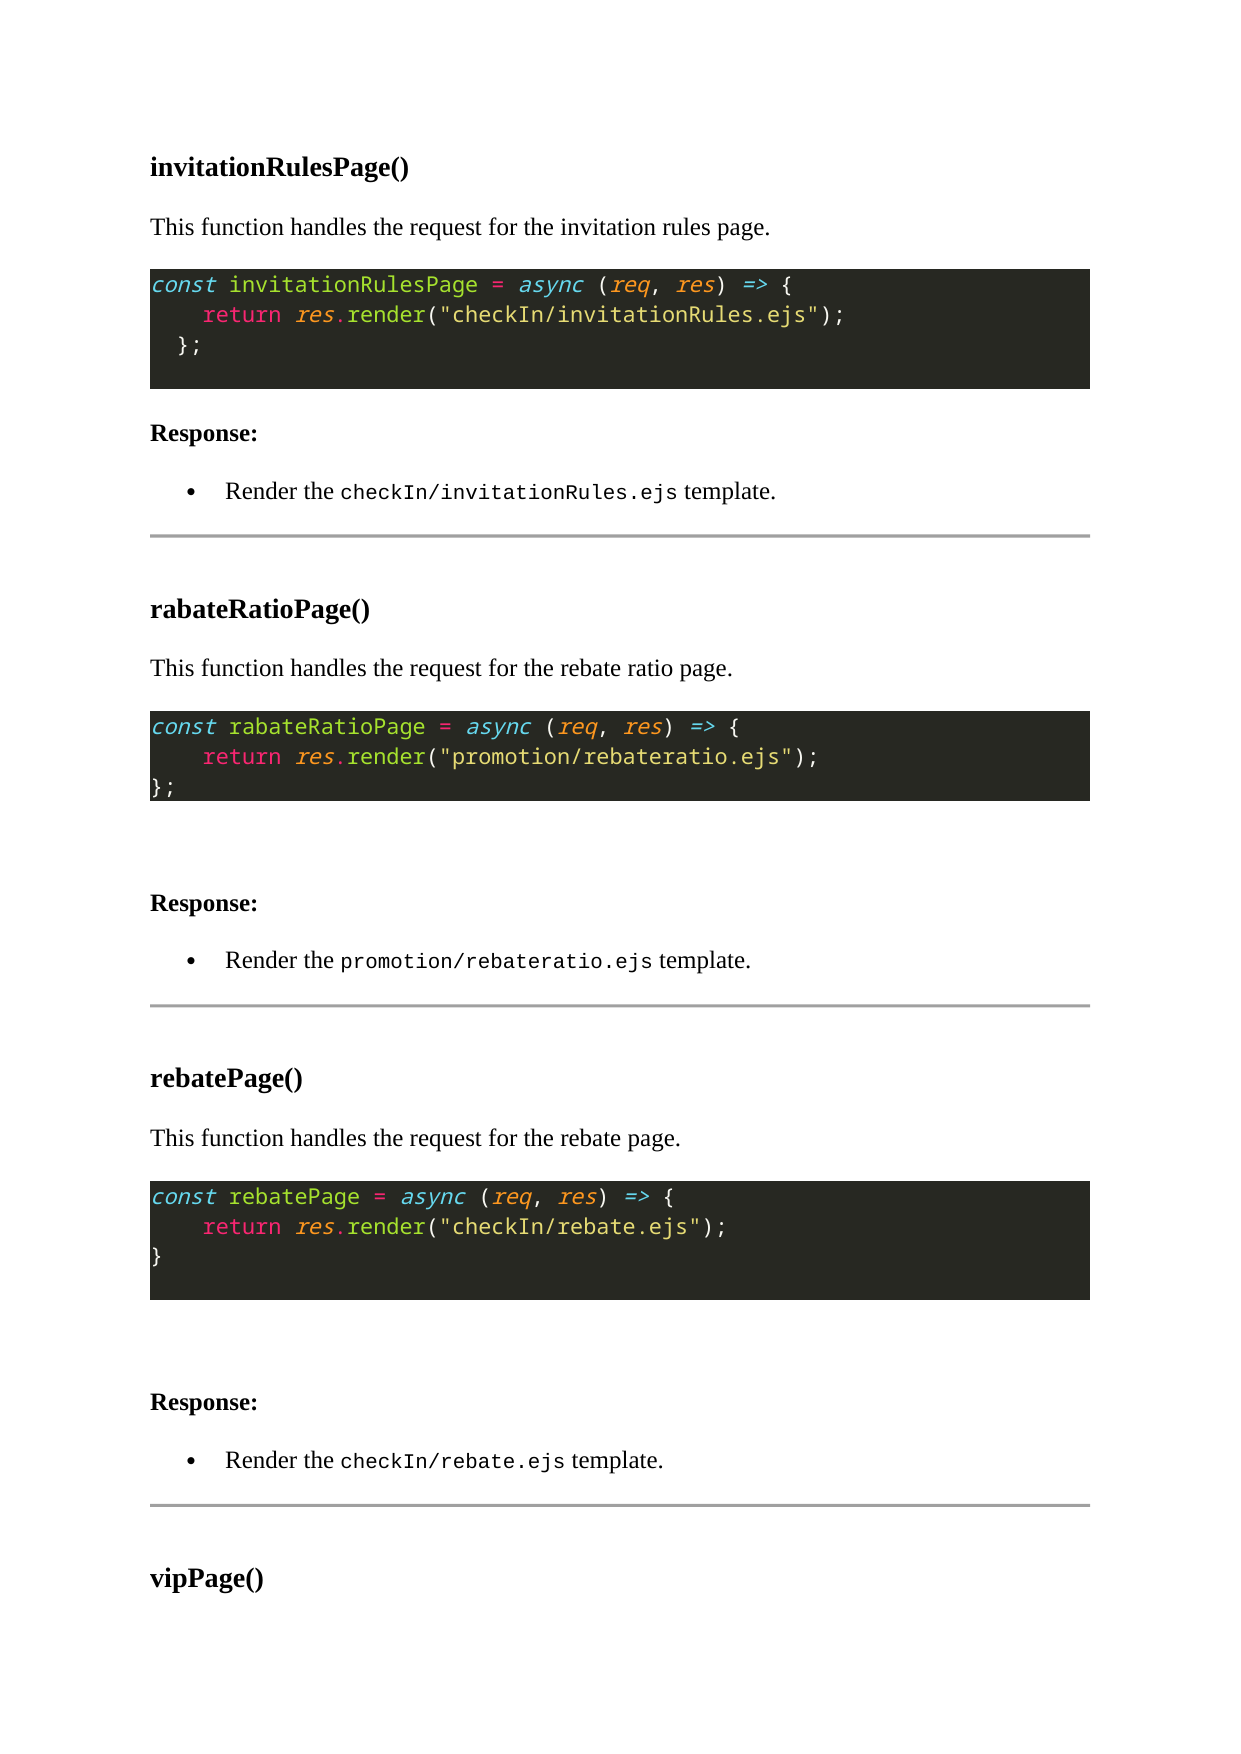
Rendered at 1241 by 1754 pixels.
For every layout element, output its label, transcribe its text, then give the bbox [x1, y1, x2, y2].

text Response: [150, 888, 1090, 916]
text This function handles the request for the rebate page. [150, 1123, 1090, 1152]
text Response: [150, 418, 1090, 447]
text return res.render("checkIn/rebate.ejs"); [150, 1211, 1090, 1241]
text vipPage() [150, 1561, 1090, 1593]
list Render the checkIn/rebate.ejs template. [187, 1445, 1090, 1475]
text This function handles the request for the invitation rules page. [150, 212, 1090, 240]
text const rabateRatioPage = async (req, res) => { [150, 711, 1090, 741]
text Response: [150, 1387, 1090, 1416]
text }; [150, 771, 1090, 801]
list Render the promotion/rebateratio.ejs template. [187, 946, 1090, 975]
text } [150, 1241, 1090, 1270]
text }; [150, 329, 1090, 359]
text return res.render("checkIn/invitationRules.ejs"); [150, 299, 1090, 329]
text const rebatePage = async (req, res) => { [150, 1181, 1090, 1211]
text rebatePage() [150, 1061, 1090, 1094]
text rabateRatioPage() [150, 592, 1090, 624]
text return res.render("promotion/rebateratio.ejs"); [150, 741, 1090, 771]
text This function handles the request for the rebate ratio page. [150, 653, 1090, 682]
list Render the checkIn/invitationRules.ejs template. [187, 476, 1090, 505]
text invitationRulesPage() [150, 150, 1090, 182]
text const invitationRulesPage = async (req, res) => { [150, 269, 1090, 299]
